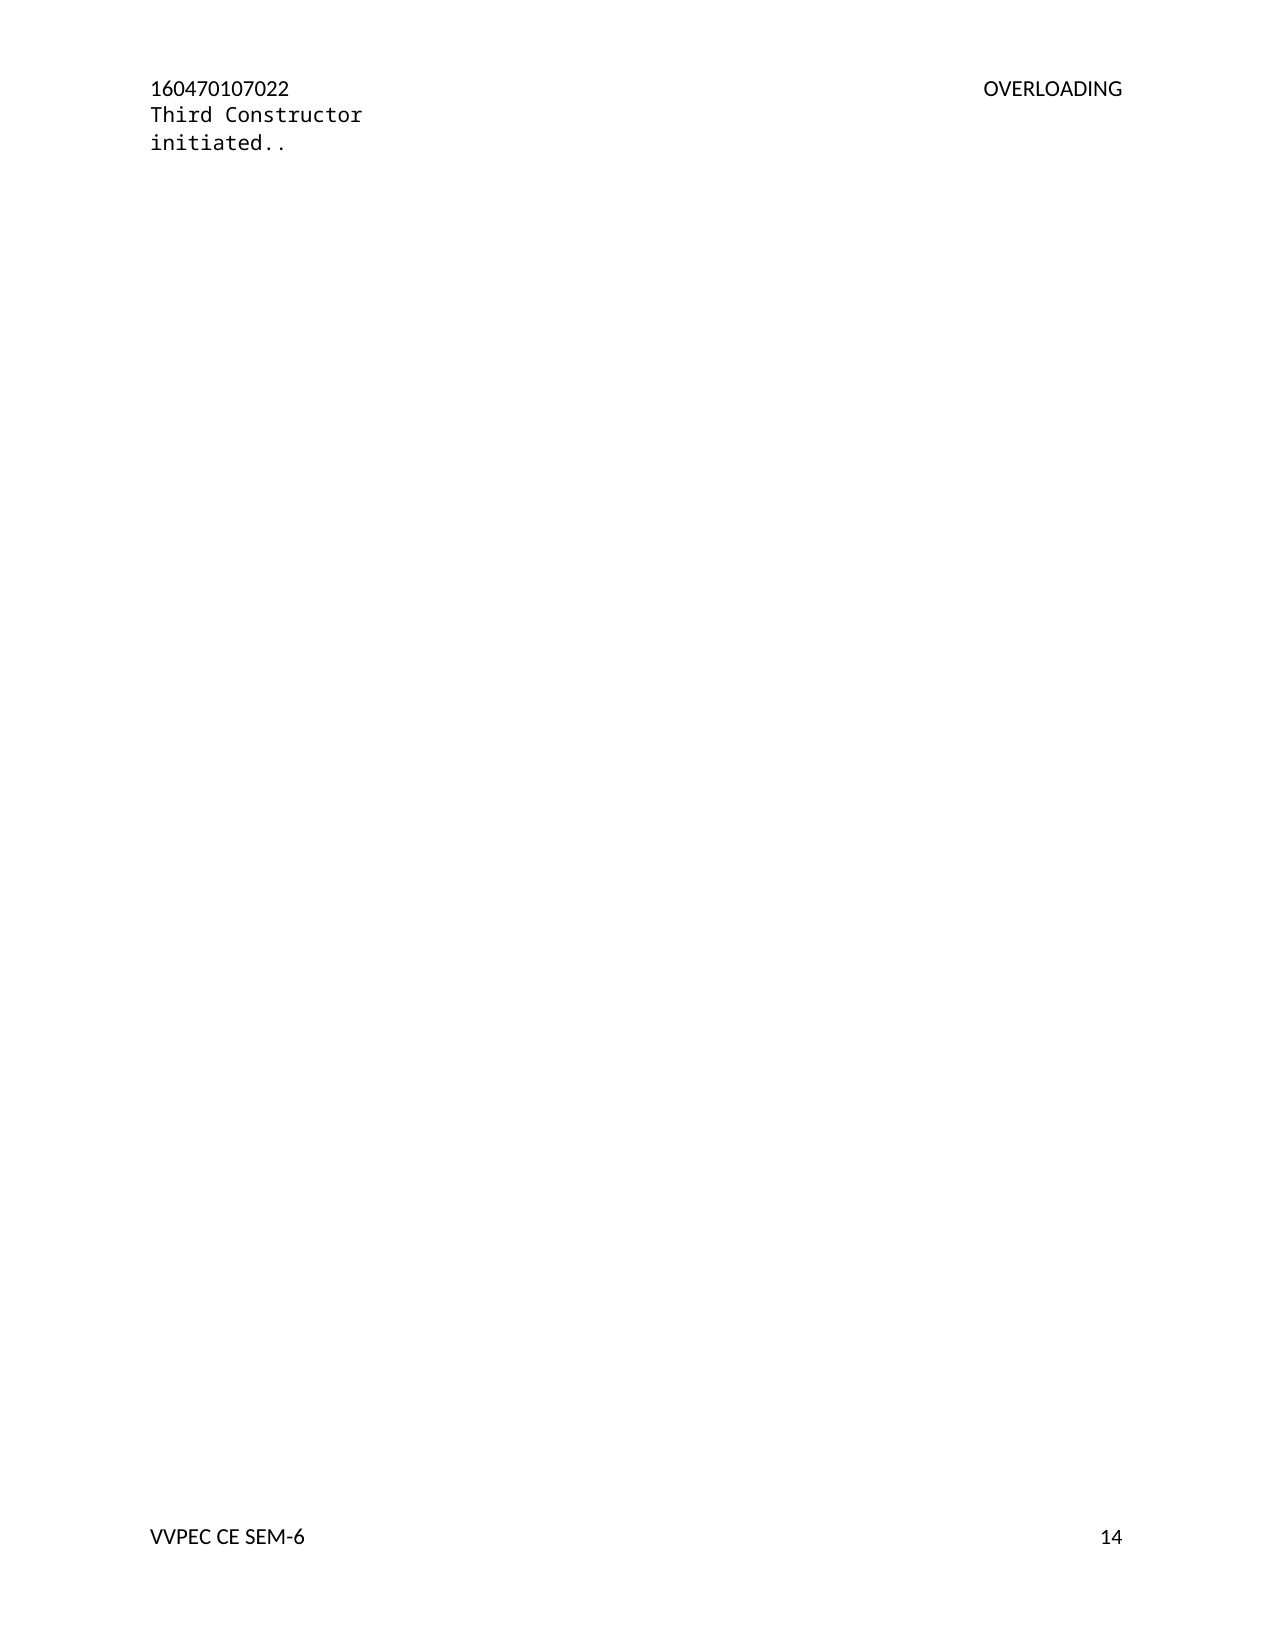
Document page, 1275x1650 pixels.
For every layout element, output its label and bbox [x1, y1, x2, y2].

text [150, 100, 496, 157]
